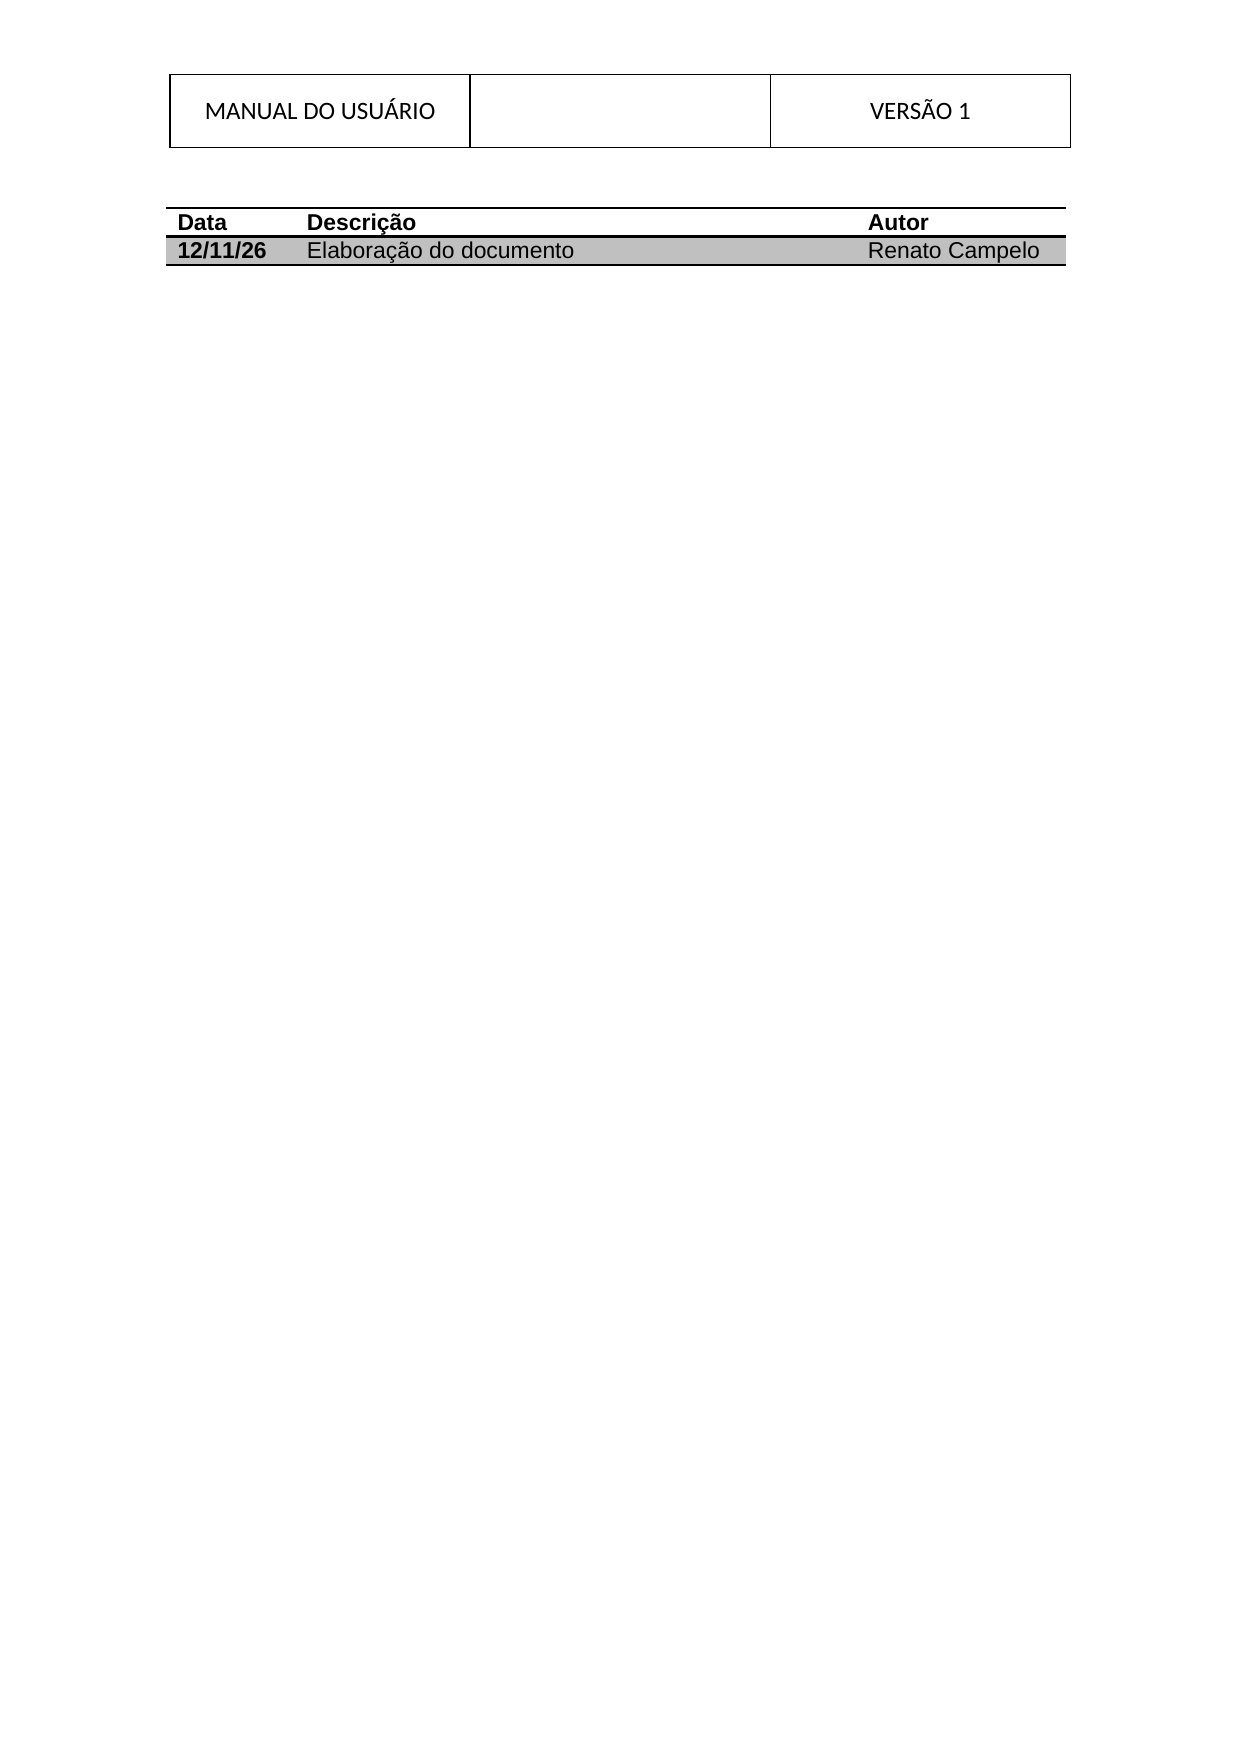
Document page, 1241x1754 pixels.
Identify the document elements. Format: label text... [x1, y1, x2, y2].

table_header Data [166, 209, 295, 235]
table_header Descrição [295, 209, 856, 235]
table_cell 11/11/09 [166, 238, 295, 264]
table_cell Elaboração do documento [295, 238, 856, 264]
table_header Autor [856, 209, 1066, 235]
table_cell Renato Campelo [856, 238, 1066, 264]
